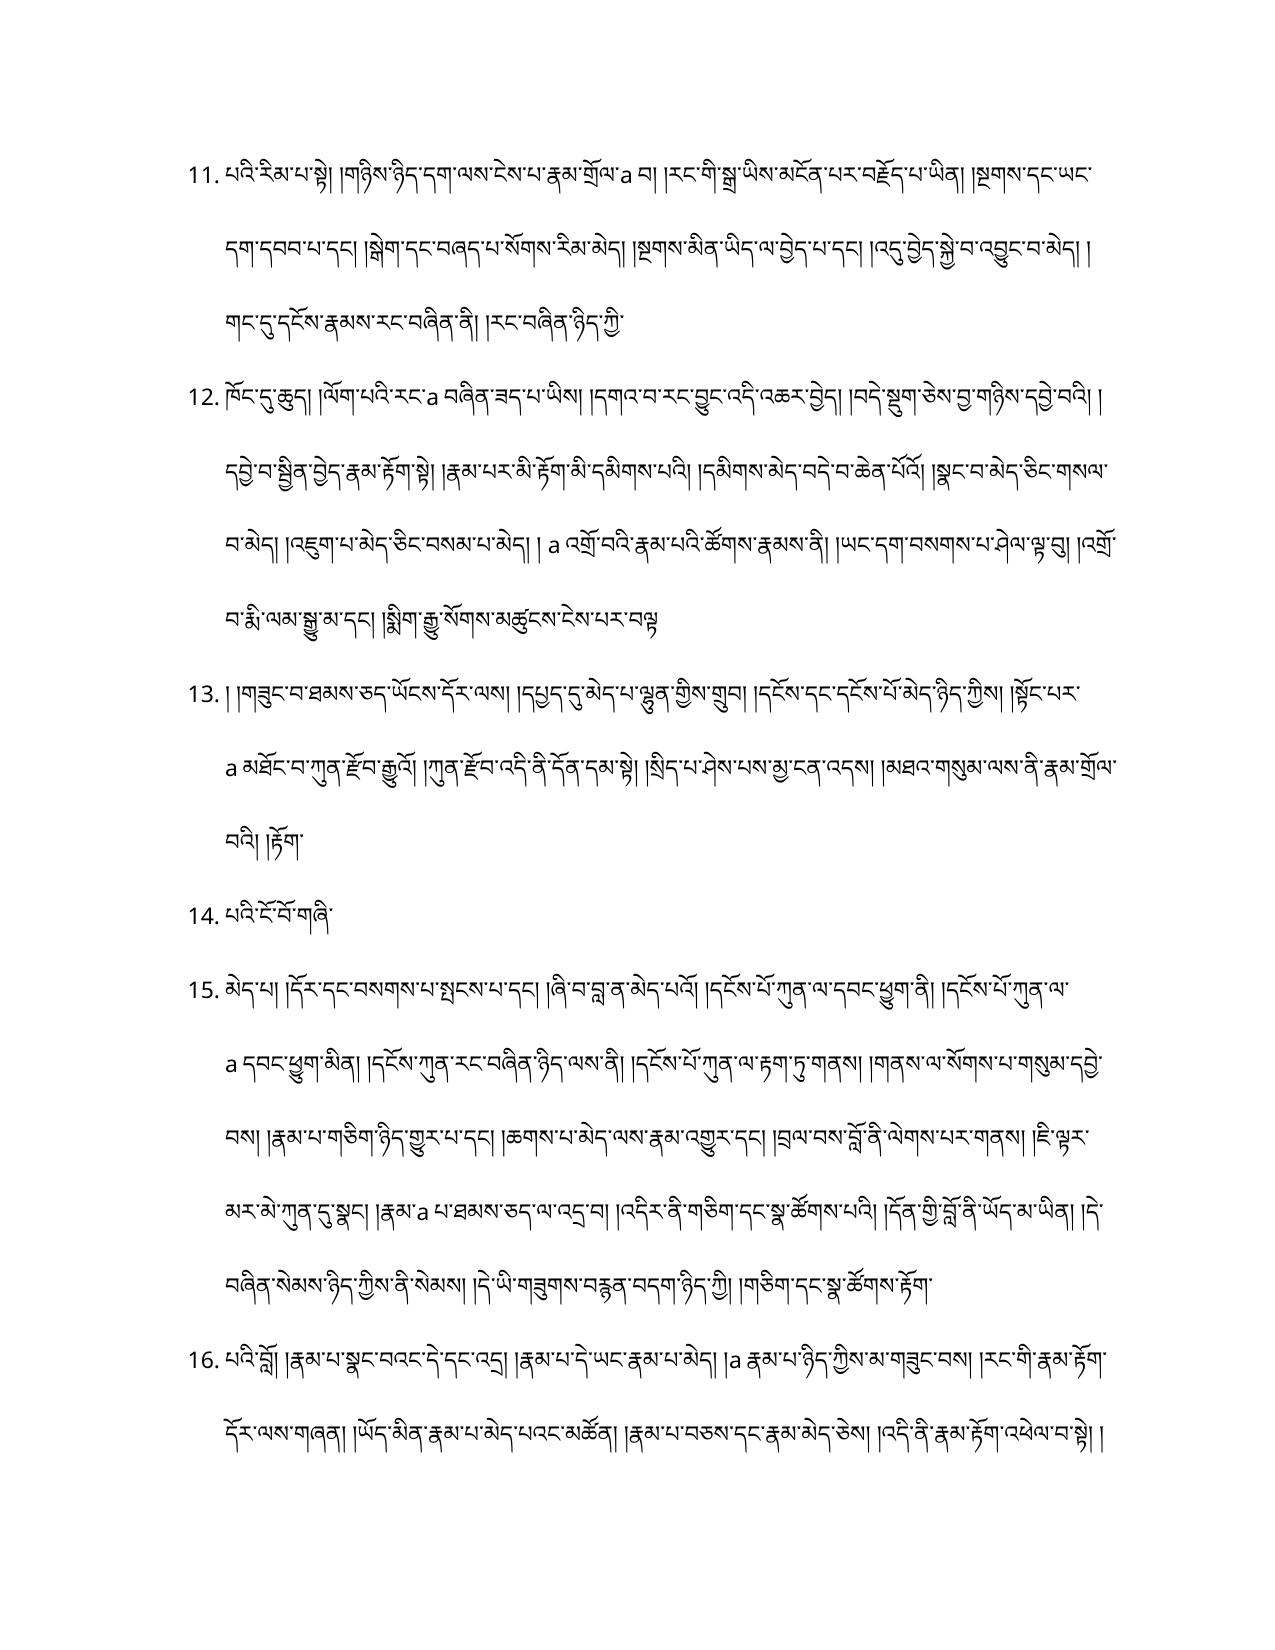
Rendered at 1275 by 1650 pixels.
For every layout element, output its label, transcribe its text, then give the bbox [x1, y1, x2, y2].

list མེད་པ། །དོར་དང་བསགས་པ་སྤངས་པ་དང། །ཞི་བ་བླ་ན་མེད་པའོ། །དངོས་པོ་ཀུན་ལ་དབང་ཕྱུག་ནི། །དངོས་པོ་ཀུན་ལ་aདབང་ཕྱུག་མིན། །དངོས་ཀུན་རང་བཞིན་ཉིད་ལས་ནི། །དངོས་པོ་ཀུན་ལ་རྟག་ཏུ་གནས། །གནས་ལ་སོགས་པ་གསུམ་དབྱེ་བས། །རྣམ་པ་གཅིག་ཉིད་གྱུར་པ་དང། །ཆགས་པ་མེད་ལས་རྣམ་འགྱུར་དང། །བྲལ་བས་བློ་ནི་ལེགས་པར་གནས། །ཇི་ལྟར་མར་མེ་ཀུན་དུ་སྣང། །རྣམ་aཔ་ཐམས་ཅད་ལ་འདྲ་བ། །འདིར་ནི་གཅིག་དང་སྣ་ཚོགས་པའི། །དོན་གྱི་བློ་ནི་ཡོད་མ་ཡིན། །དེ་བཞིན་སེམས་ཉིད་ཀྱིས་ནི་སེམས། །དེ་ཡི་གཟུགས་བརྙན་བདག་ཉིད་ཀྱི། །གཅིག་དང་སྣ་ཚོགས་རྟོག་ [187, 965, 1125, 1325]
list པའི་ངོ་བོ་གཞི་ [187, 891, 1125, 955]
list པའི་རིམ་པ་སྟེ། །གཉིས་ཉིད་དག་ལས་ངེས་པ་རྣམ་གྲོལ་aབ། །རང་གི་སྒྲ་ཡིས་མངོན་པར་བརྗོད་པ་ཡིན། །སྔགས་དང་ཡང་དག་དབབ་པ་དང། །སྒེག་དང་བཞད་པ་སོགས་རིམ་མེད། །སྔགས་མིན་ཡིད་ལ་བྱེད་པ་དང། །འདུ་བྱེད་སྐྱེ་བ་འབྱུང་བ་མེད། །གང་དུ་དངོས་རྣམས་རང་བཞིན་ནི། །རང་བཞིན་ཉིད་ཀྱི་ [187, 150, 1125, 363]
list ཁོང་དུ་ཆུད། །ལོག་པའི་རང་aབཞིན་ཟད་པ་ཡིས། །དགའ་བ་རང་བྱུང་འདི་འཆར་བྱེད། །བདེ་སྡུག་ཅེས་བྱ་གཉིས་དབྱེ་བའི། །དབྱེ་བ་སྦྱིན་བྱེད་རྣམ་རྟོག་སྟེ། །རྣམ་པར་མི་རྟོག་མི་དམིགས་པའི། །དམིགས་མེད་བདེ་བ་ཆེན་པོའོ། །སྣང་བ་མེད་ཅིང་གསལ་བ་མེད། །འཇུག་པ་མེད་ཅིང་བསམ་པ་མེད། ། aའགྲོ་བའི་རྣམ་པའི་ཚོགས་རྣམས་ནི། །ཡང་དག་བསགས་པ་ཤེལ་ལྟ་བུ། །འགྲོ་བ་རྨི་ལམ་སྒྱུ་མ་དང། །སྨིག་རྒྱུ་སོགས་མཚུངས་ངེས་པར་བལྟ [187, 372, 1125, 659]
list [187, 1335, 1125, 1473]
list ། །གཟུང་བ་ཐམས་ཅད་ཡོངས་དོར་ལས། །དཔྱད་དུ་མེད་པ་ལྷུན་གྱིས་གྲུབ། །དངོས་དང་དངོས་པོ་མེད་ཉིད་ཀྱིས། །སྟོང་པར་aམཐོང་བ་ཀུན་རྫོབ་རྒྱུའོ། །ཀུན་རྫོབ་འདི་ནི་དོན་དམ་སྟེ། །སྲིད་པ་ཤེས་པས་མྱ་ངན་འདས། །མཐའ་གསུམ་ལས་ནི་རྣམ་གྲོལ་བའི། །རྟོག་ [187, 668, 1125, 881]
